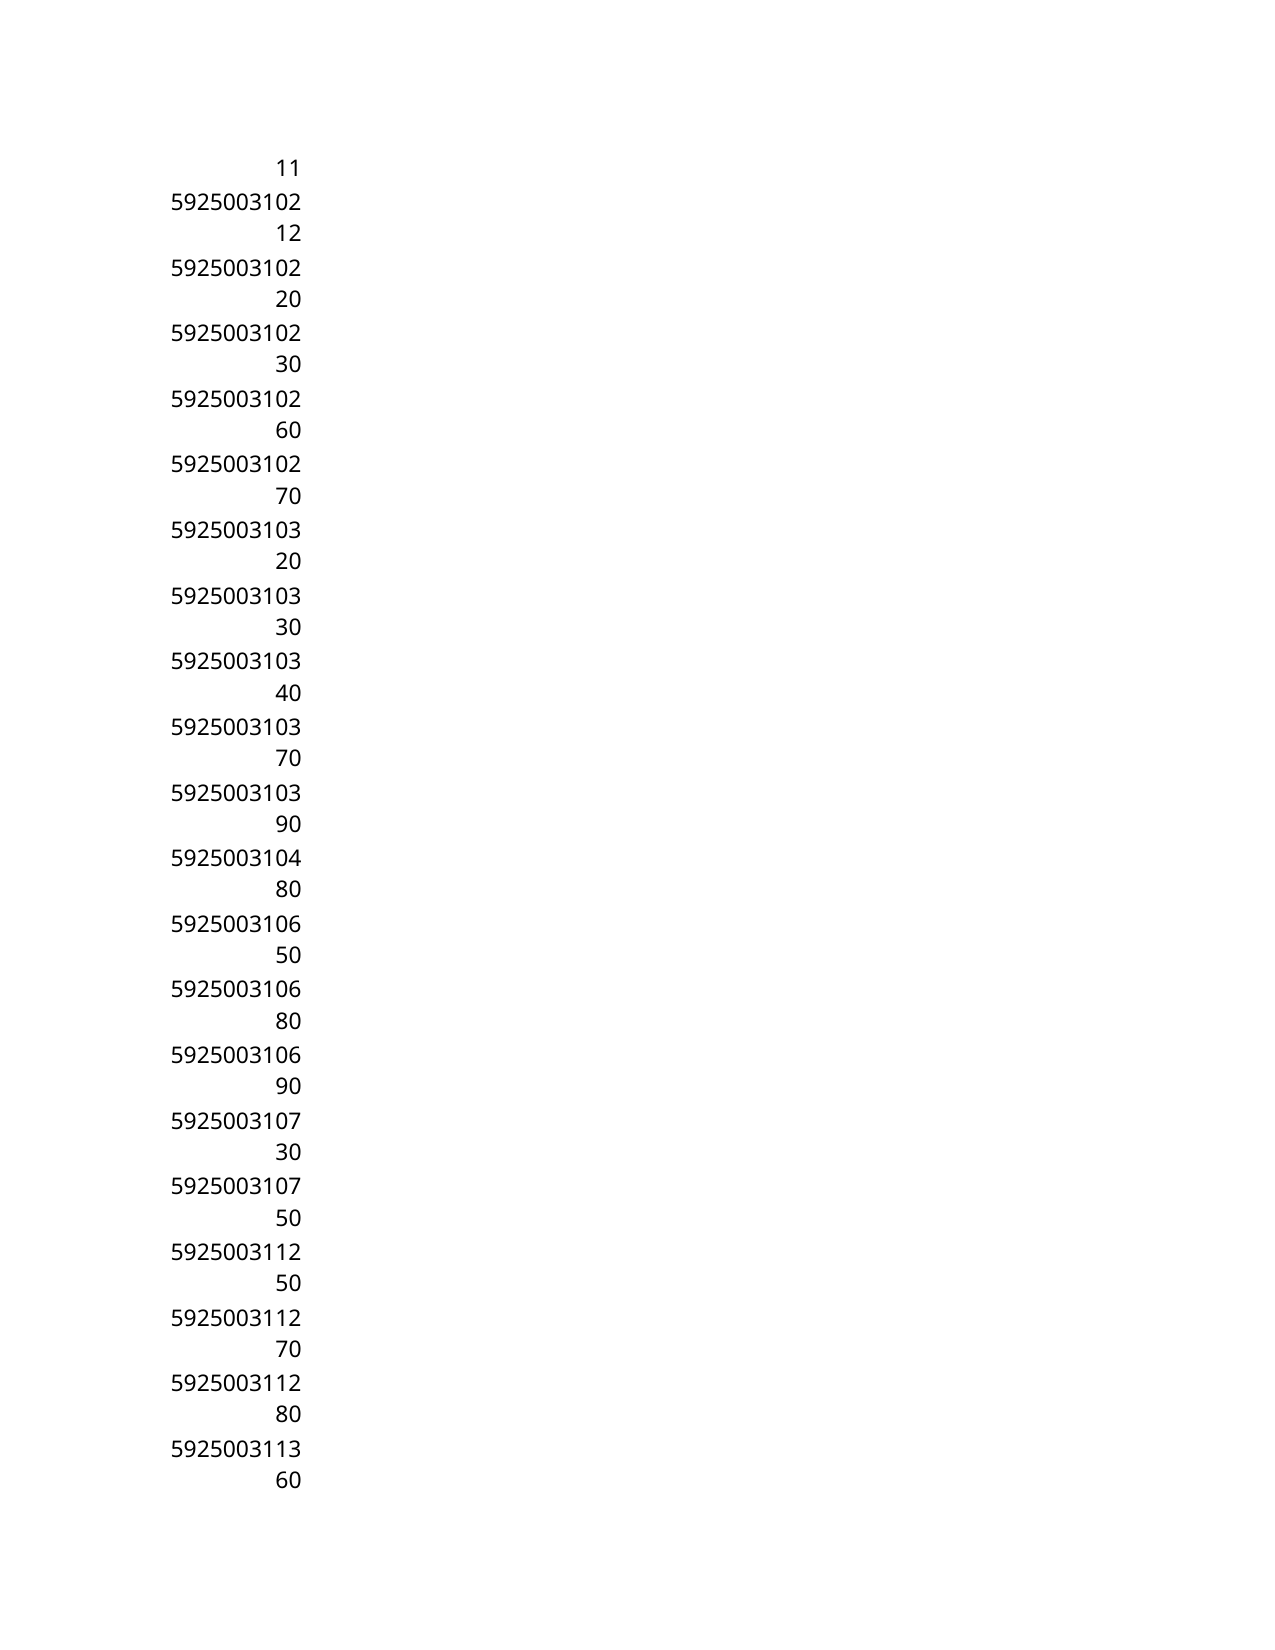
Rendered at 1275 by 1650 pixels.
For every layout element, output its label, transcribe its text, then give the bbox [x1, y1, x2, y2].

table_cell 592500310320 [150, 513, 312, 578]
table_cell 592500310750 [150, 1169, 312, 1234]
table_cell 592500310340 [150, 644, 312, 709]
table_cell 592500310212 [150, 184, 312, 250]
table_cell 592500310650 [150, 906, 312, 972]
table_cell 592500310690 [150, 1038, 312, 1103]
table_cell 592500311250 [150, 1234, 312, 1300]
table_cell 592500311280 [150, 1366, 312, 1431]
table_cell 592500311360 [150, 1431, 312, 1497]
table_cell 592500310370 [150, 709, 312, 775]
table_cell 592500310390 [150, 775, 312, 841]
table_cell 592500310230 [150, 316, 312, 381]
table_cell 592500310730 [150, 1103, 312, 1169]
table_cell 592500310211 [150, 150, 312, 184]
table_cell 592500311270 [150, 1300, 312, 1366]
table_cell 592500310680 [150, 972, 312, 1037]
table_cell 592500310270 [150, 447, 312, 512]
table_cell 592500310260 [150, 381, 312, 447]
table_cell 592500310220 [150, 250, 312, 316]
table_cell 592500310480 [150, 841, 312, 906]
table_cell 592500310330 [150, 578, 312, 644]
